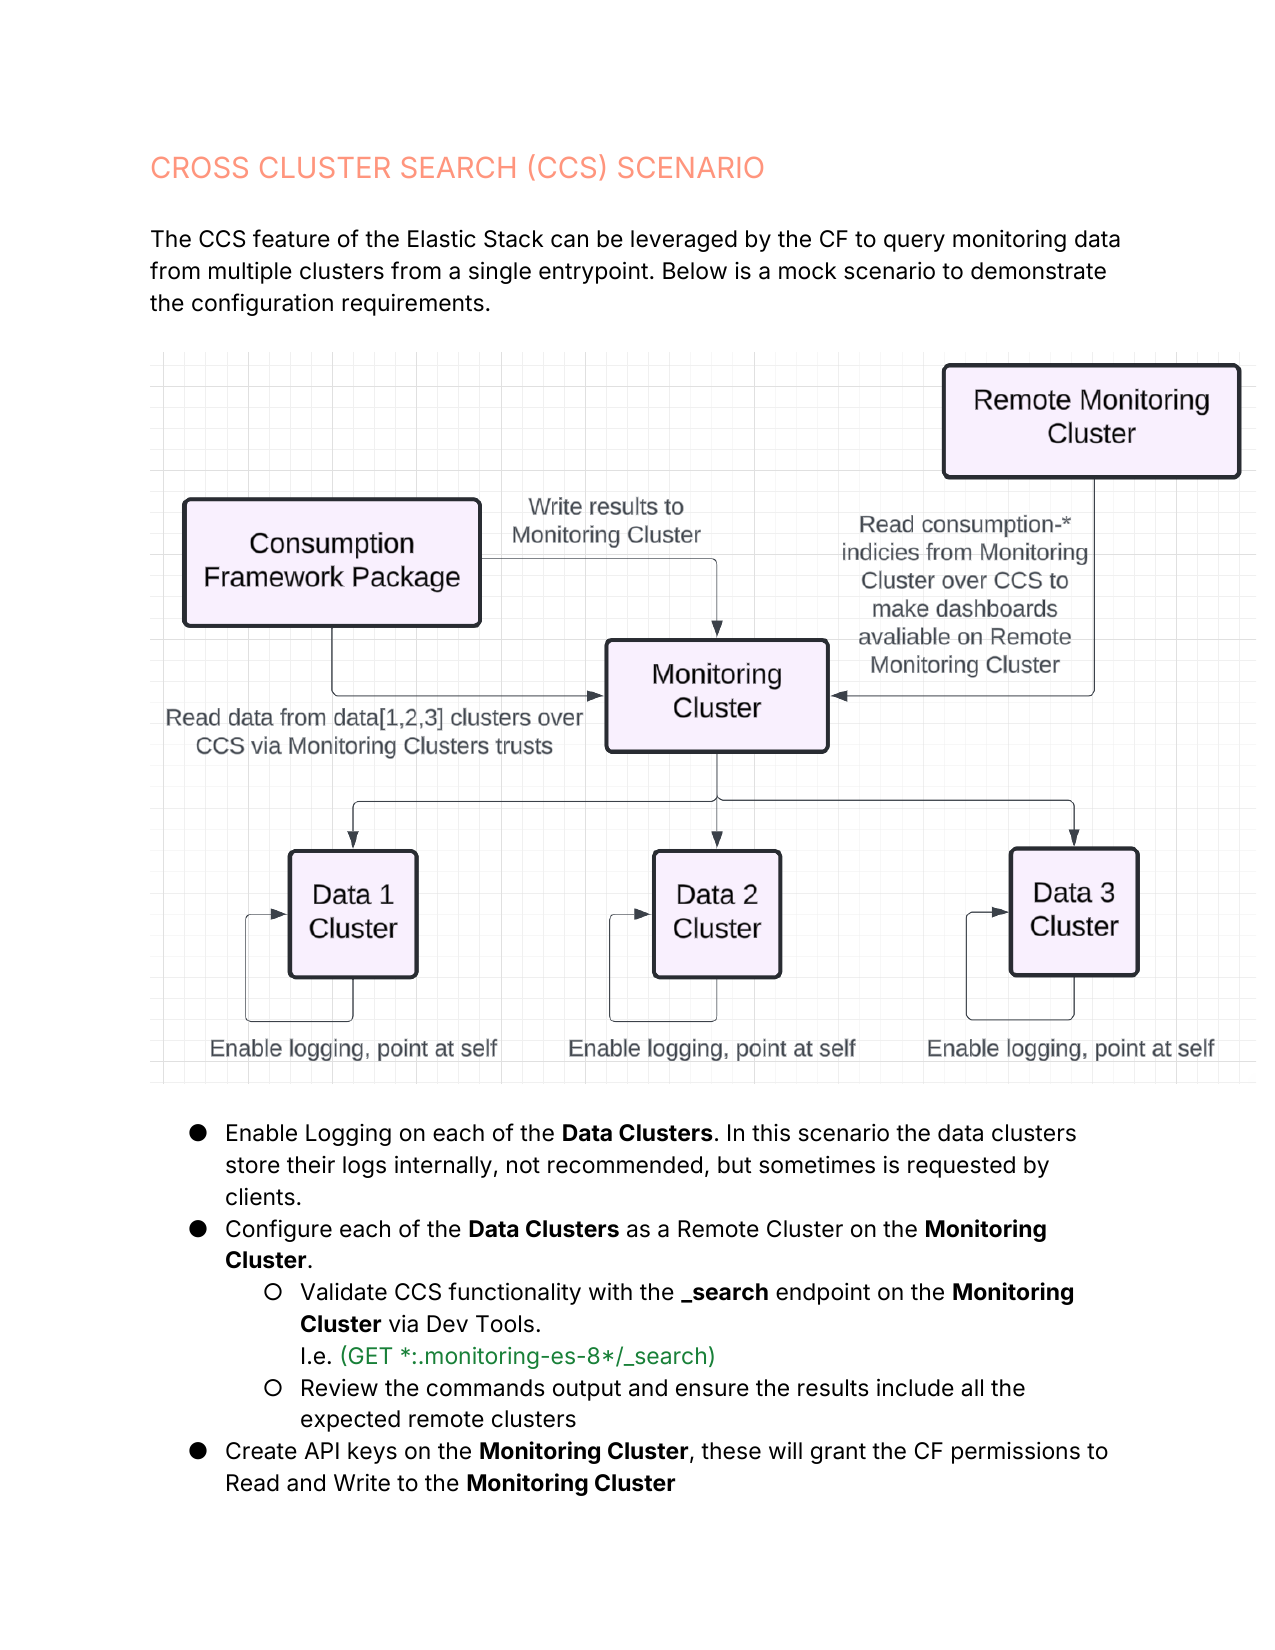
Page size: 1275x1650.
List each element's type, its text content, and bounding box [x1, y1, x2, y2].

list Create API keys on the Monitoring Cluster, these will grant the CF permissions to Read and Write to the Monitoring Cluster [187, 1437, 1125, 1497]
list Configure each of the Data Clusters as a Remote Cluster on the Monitoring Cluster. [187, 1215, 1125, 1274]
text I.e. (GET *:.monitoring-es-8*/_search) [300, 1342, 1125, 1370]
list Enable Logging on each of the Data Clusters. In this scenario the data clusters store their logs internally, not recommended, but sometimes is requested by clients. [187, 1119, 1125, 1211]
list Validate CCS functionality with the _search endpoint on the Monitoring Cluster via Dev Tools. [262, 1278, 1125, 1338]
picture [150, 352, 1257, 1084]
list Review the commands output and ensure the results include all the expected remote clusters [262, 1374, 1125, 1433]
text The CCS feature of the Elastic Stack can be leveraged by the CF to query monitoring data from multiple clusters from a single entrypoint. Below is a mock scenario to demonstrate the configuration requirements. [150, 225, 1125, 317]
subtitle CROSS CLUSTER SEARCH (CCS) SCENARIO [150, 150, 1125, 185]
